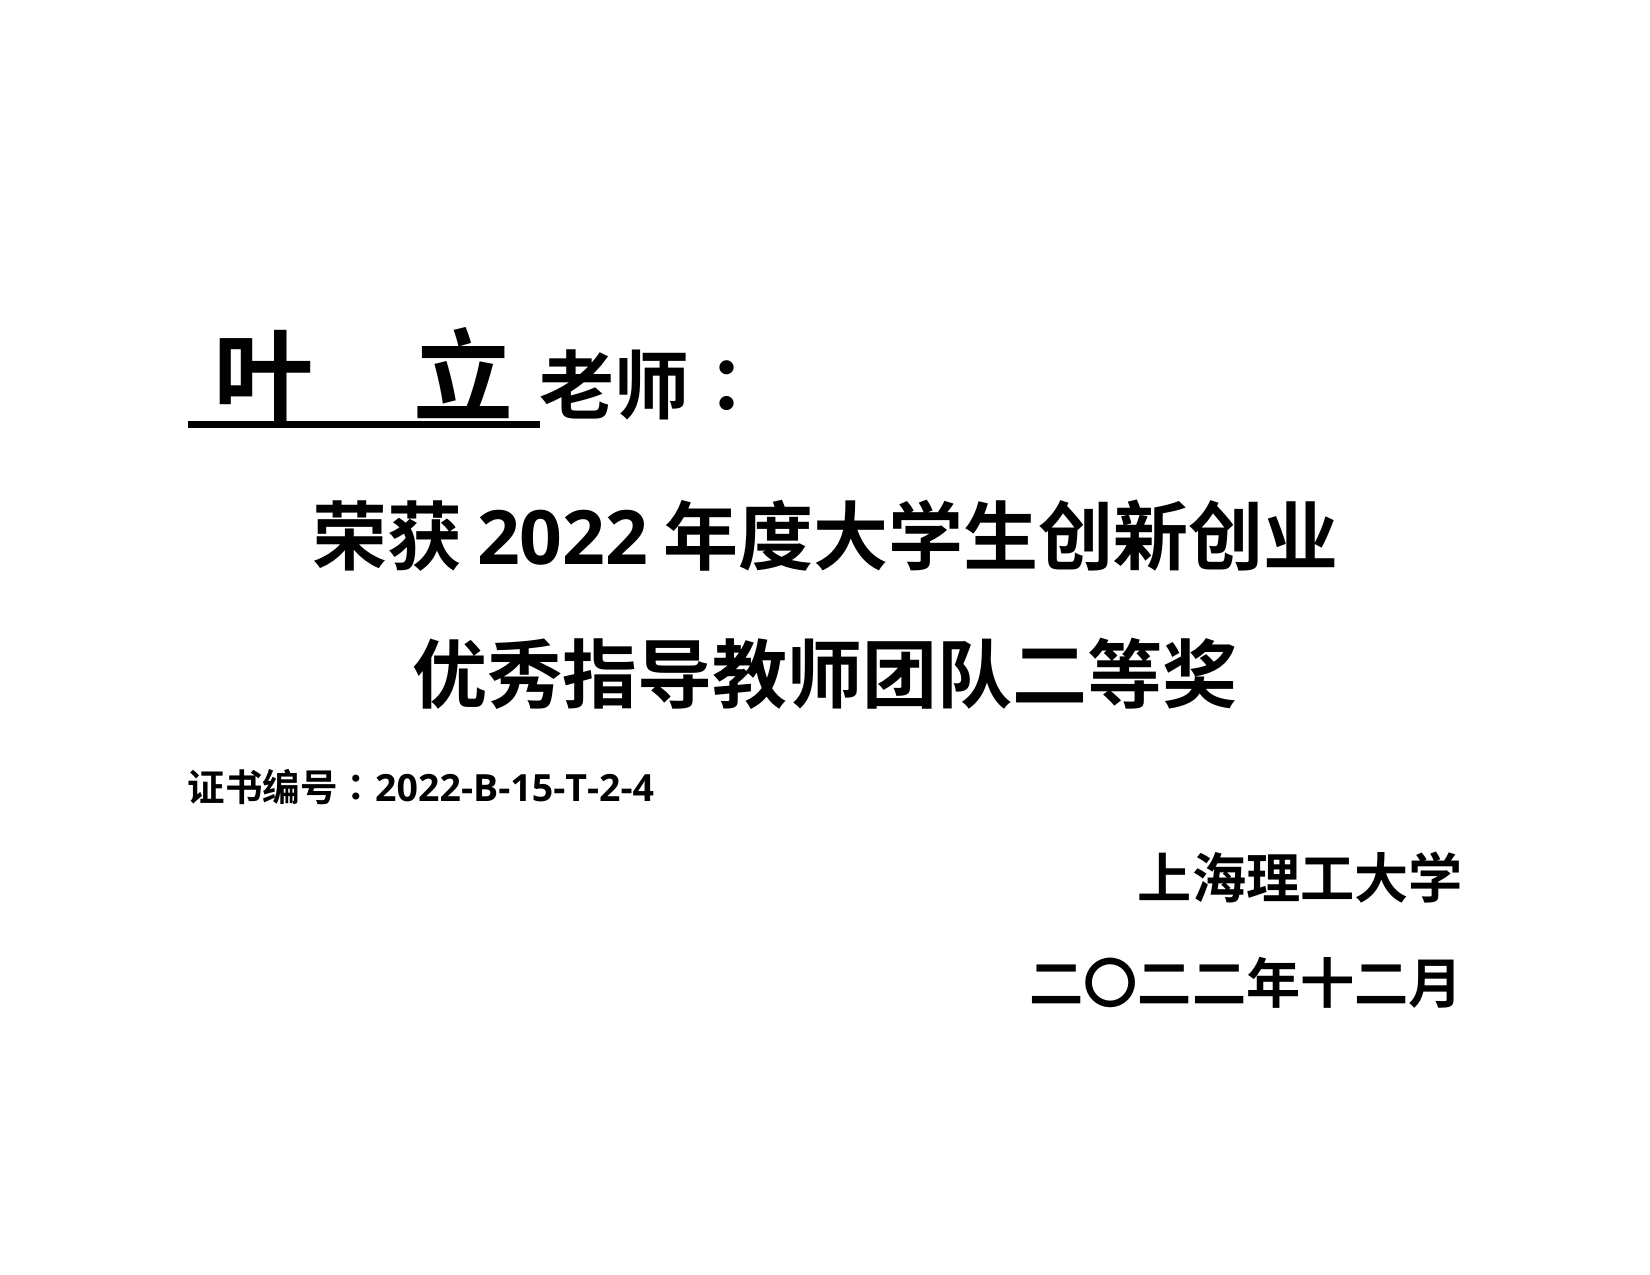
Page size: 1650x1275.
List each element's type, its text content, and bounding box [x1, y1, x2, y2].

text 优秀指导教师团队二等奖 [187, 622, 1462, 725]
text 证书编号：2022-B-15-T-2-4 [187, 761, 1462, 812]
text 上海理工大学 [187, 840, 1462, 914]
text 叶 立 老师： [187, 150, 1462, 443]
text 荣获2022年度大学生创新创业 [187, 484, 1462, 586]
text 二〇二二年十二月 [187, 946, 1462, 1020]
